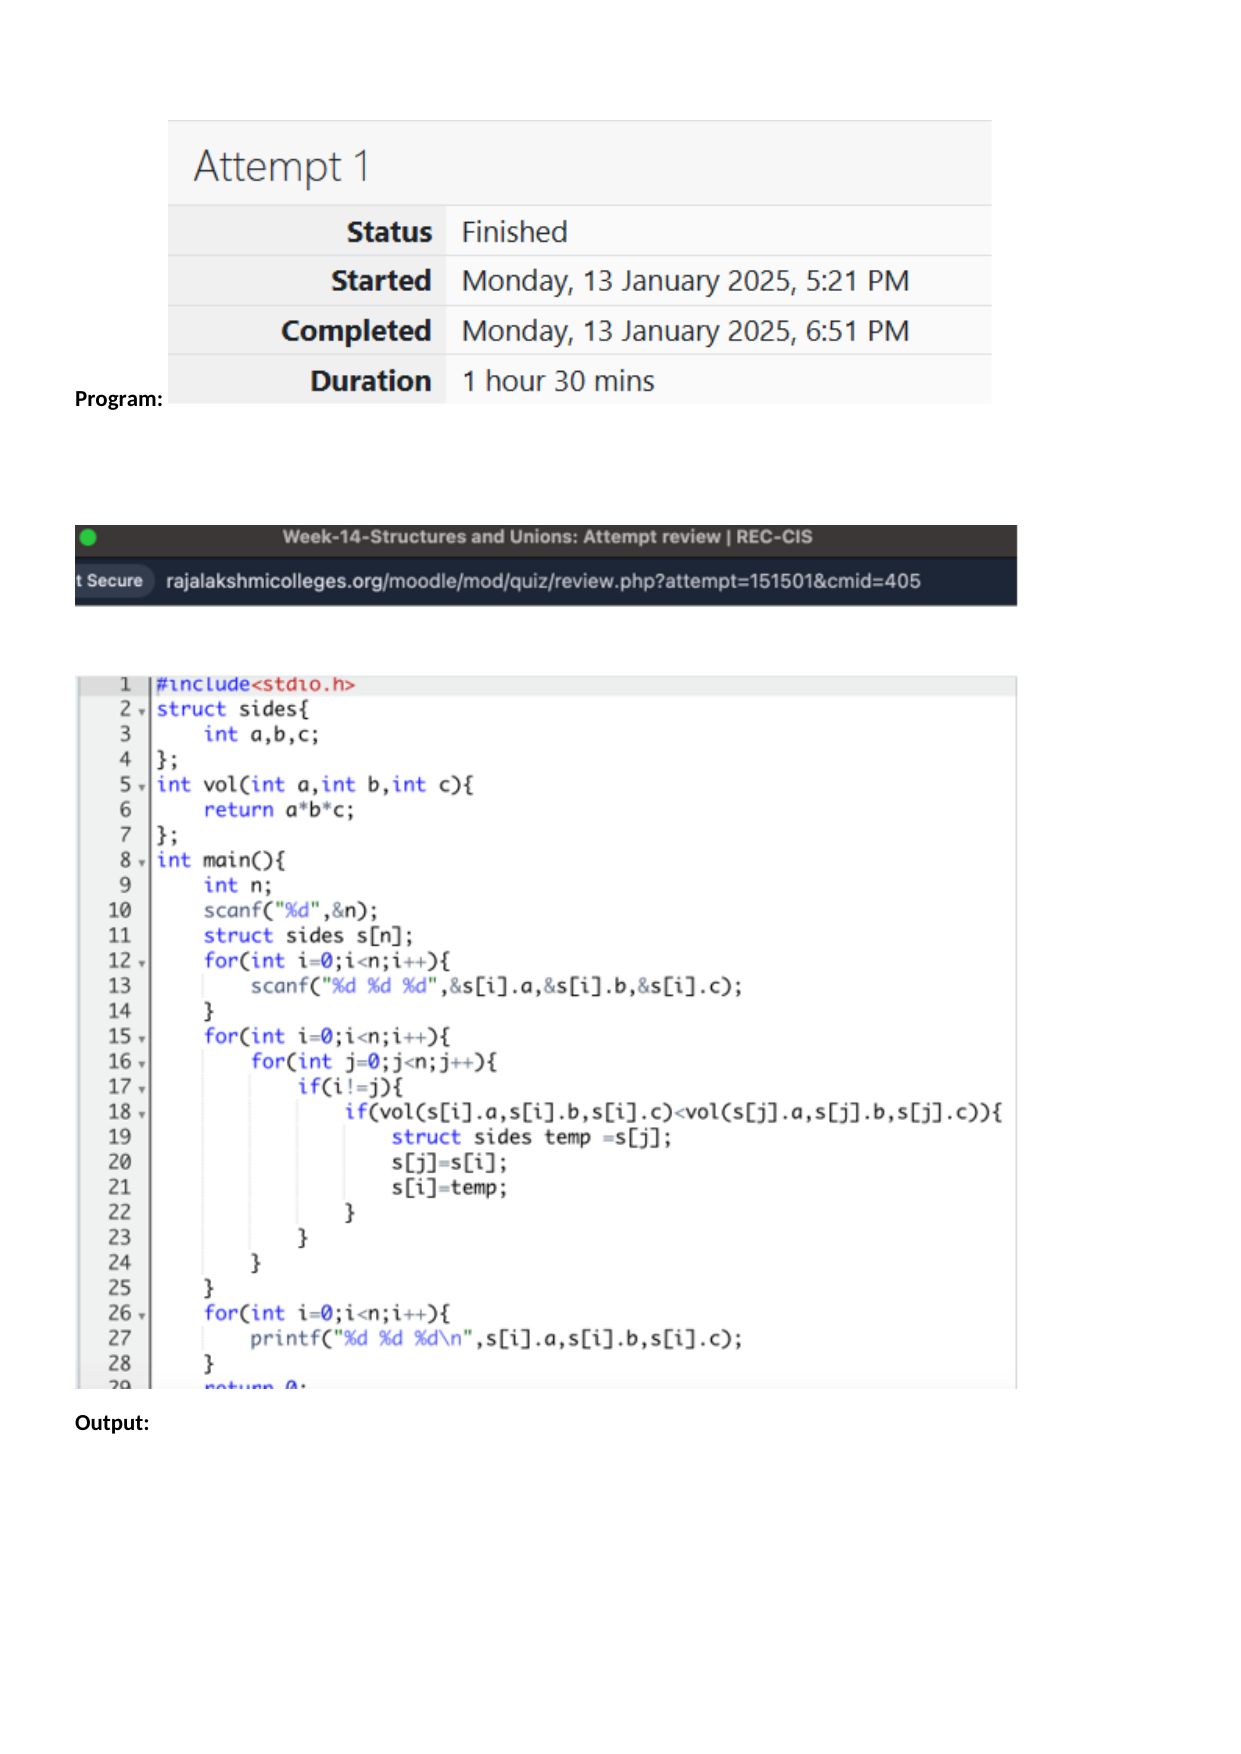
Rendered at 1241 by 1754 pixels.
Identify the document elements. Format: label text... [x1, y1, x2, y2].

picture [75, 525, 1033, 1389]
text Output: [75, 1408, 1165, 1436]
picture [168, 120, 992, 407]
